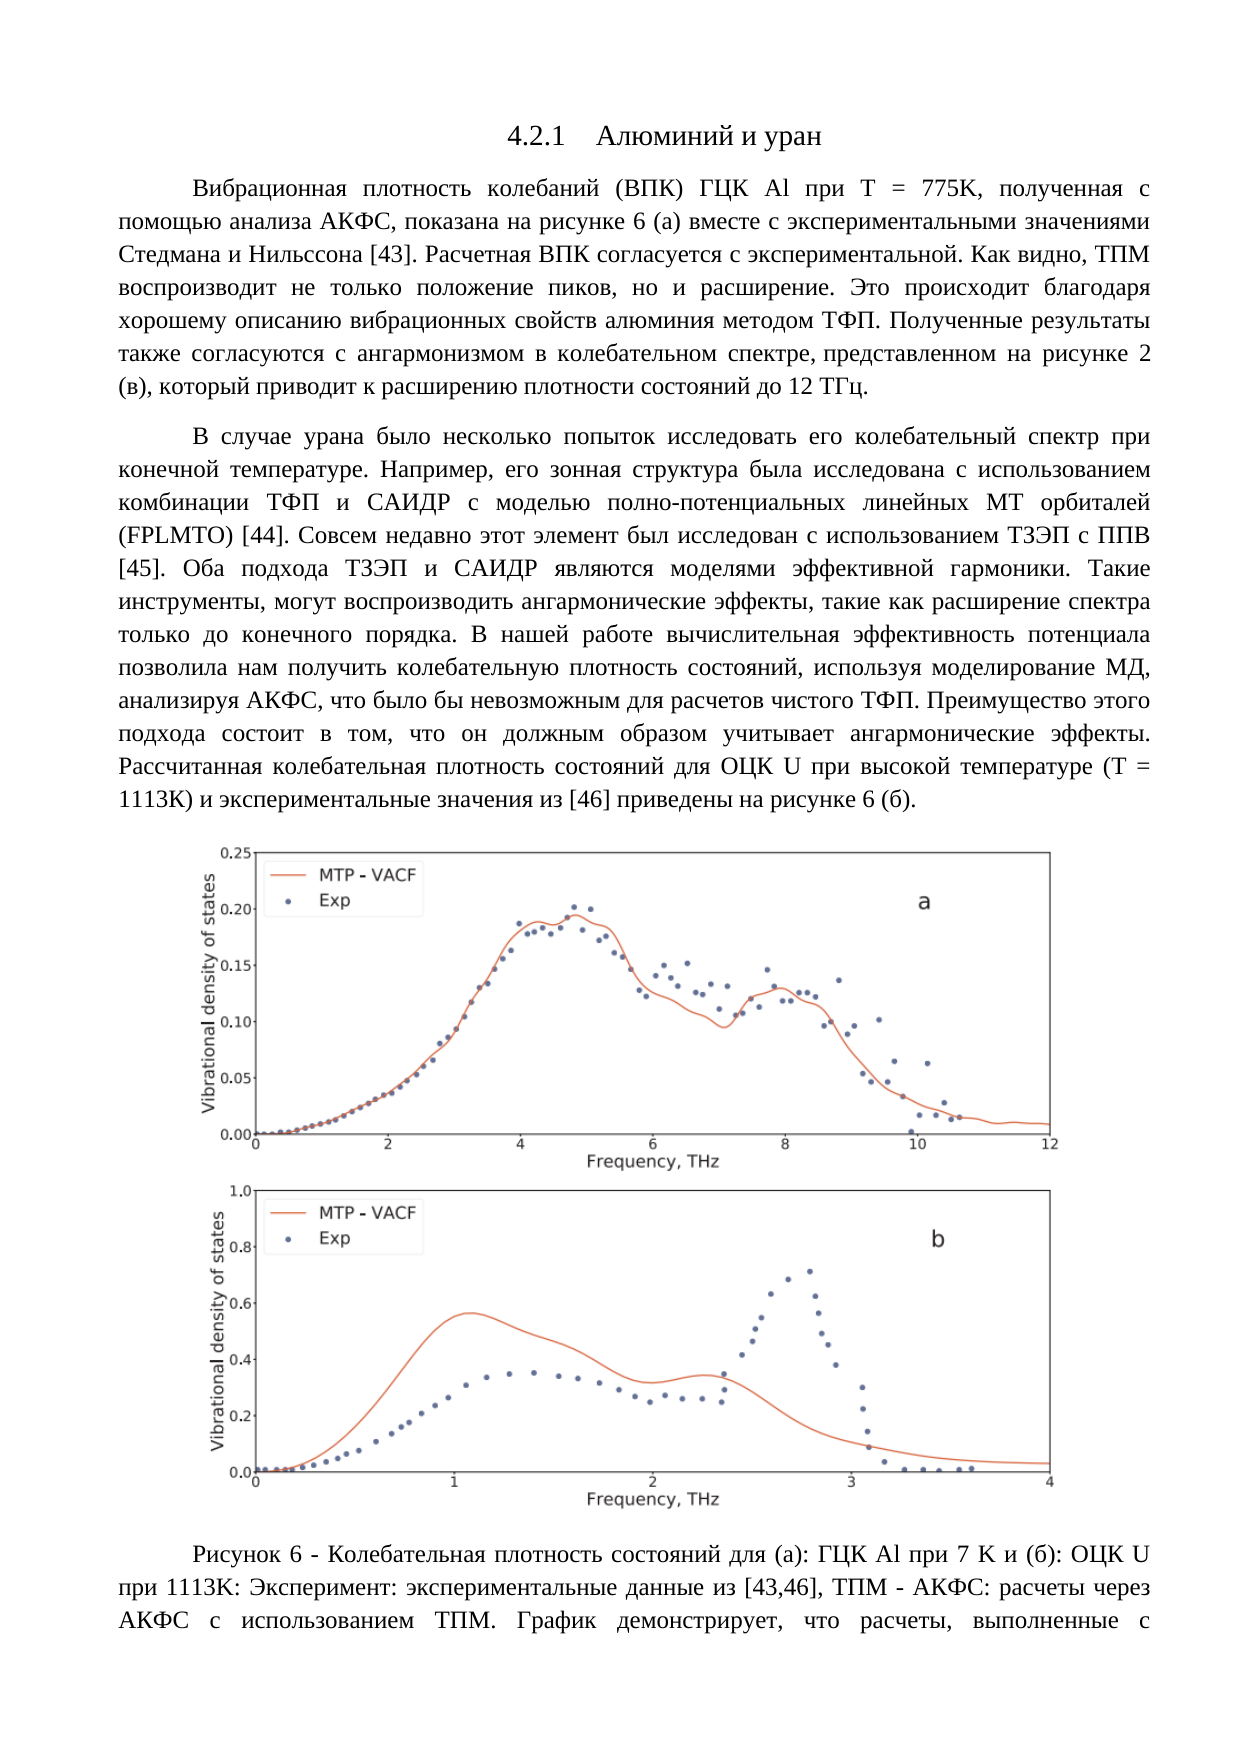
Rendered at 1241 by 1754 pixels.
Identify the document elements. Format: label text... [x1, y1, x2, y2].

text Вибрационная плотность колебаний (ВПК) ГЦК Al при T = 775K, полученная с помощью анализа АКФС, показана на рисунке 6 (а) вместе с экспериментальными значениями Стедмана и Нильссона [43]. Расчетная ВПК согласуется с экспериментальной. Как видно, ТПМ воспроизводит не только положение пиков, но и расширение. Это происходит благодаря хорошему описанию вибрационных свойств алюминия методом ТФП. Полученные результаты также согласуются с ангармонизмом в колебательном спектре, представленном на рисунке 2 (в), который приводит к расширению плотности состояний до 12 ТГц. [118, 173, 1152, 400]
picture [192, 834, 1074, 1518]
list Алюминий и уран [118, 118, 1152, 152]
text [118, 1539, 1152, 1633]
text В случае урана было несколько попыток исследовать его колебательный спектр при конечной температуре. Например, его зонная структура была исследована с использованием комбинации ТФП и САИДР с моделью полно-потенциальных линейных МТ орбиталей (FPLMTO) [44]. Совсем недавно этот элемент был исследован с использованием ТЗЭП с ППВ [45]. Оба подхода ТЗЭП и САИДР являются моделями эффективной гармоники. Такие инструменты, могут воспроизводить ангармонические эффекты, такие как расширение спектра только до конечного порядка. В нашей работе вычислительная эффективность потенциала позволила нам получить колебательную плотность состояний, используя моделирование МД, анализируя АКФС, что было бы невозможным для расчетов чистого ТФП. Преимущество этого подхода состоит в том, что он должным образом учитывает ангармонические эффекты. Рассчитанная колебательная плотность состояний для ОЦК U при высокой температуре (T = 1113К) и экспериментальные значения из [46] приведены на рисунке 6 (б). [118, 421, 1152, 813]
